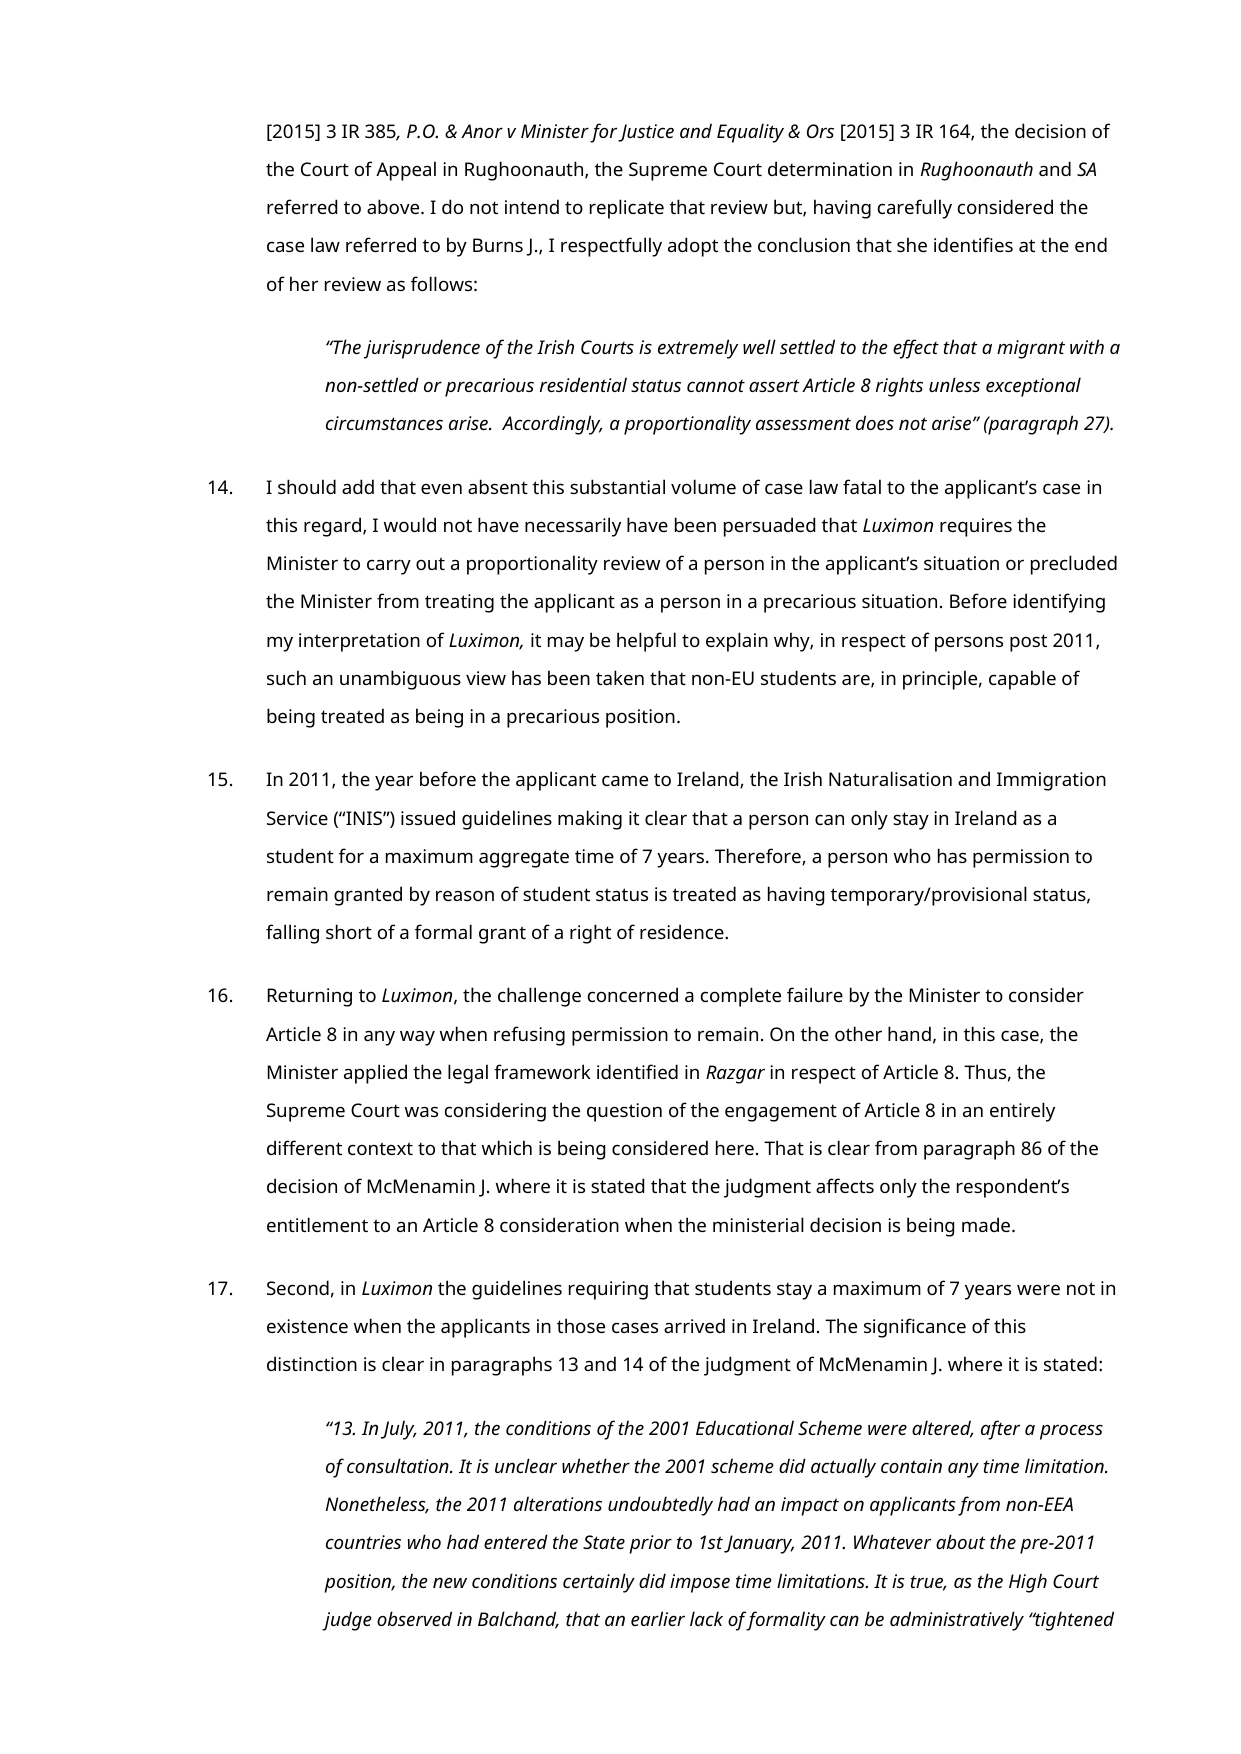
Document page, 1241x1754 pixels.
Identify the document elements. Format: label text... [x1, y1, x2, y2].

text “The jurisprudence of the Irish Courts is extremely well settled to the effect that a migrant with a non-settled or precarious residential status cannot assert Article 8 rights unless exceptional circumstances arise. Accordingly, a proportionality assessment does not arise” (paragraph 27). [266, 334, 1122, 436]
text 14. I should add that even absent this substantial volume of case law fatal to the applicant’s case in this regard, I would not have necessarily have been persuaded that Luximon requires the Minister to carry out a proportionality review of a person in the applicant’s situation or precluded the Minister from treating the applicant as a person in a precarious situation. Before identifying my interpretation of Luximon, it may be helpful to explain why, in respect of persons post 2011, such an unambiguous view has been taken that non-EU students are, in principle, capable of being treated as being in a precarious position. [207, 474, 1122, 729]
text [207, 118, 1122, 297]
text 16. Returning to Luximon, the challenge concerned a complete failure by the Minister to consider Article 8 in any way when refusing permission to remain. On the other hand, in this case, the Minister applied the legal framework identified in Razgar in respect of Article 8. Thus, the Supreme Court was considering the question of the engagement of Article 8 in an entirely different context to that which is being considered here. That is clear from paragraph 86 of the decision of McMenamin J. where it is stated that the judgment affects only the respondent’s entitlement to an Article 8 consideration when the ministerial decision is being made. [207, 983, 1122, 1238]
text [266, 1415, 1122, 1632]
text 15. In 2011, the year before the applicant came to Ireland, the Irish Naturalisation and Immigration Service (“INIS”) issued guidelines making it clear that a person can only stay in Ireland as a student for a maximum aggregate time of 7 years. Therefore, a person who has permission to remain granted by reason of student status is treated as having temporary/provisional status, falling short of a formal grant of a right of residence. [207, 767, 1122, 945]
text 17. Second, in Luximon the guidelines requiring that students stay a maximum of 7 years were not in existence when the applicants in those cases arrived in Ireland. The significance of this distinction is clear in paragraphs 13 and 14 of the judgment of McMenamin J. where it is stated: [207, 1275, 1122, 1377]
